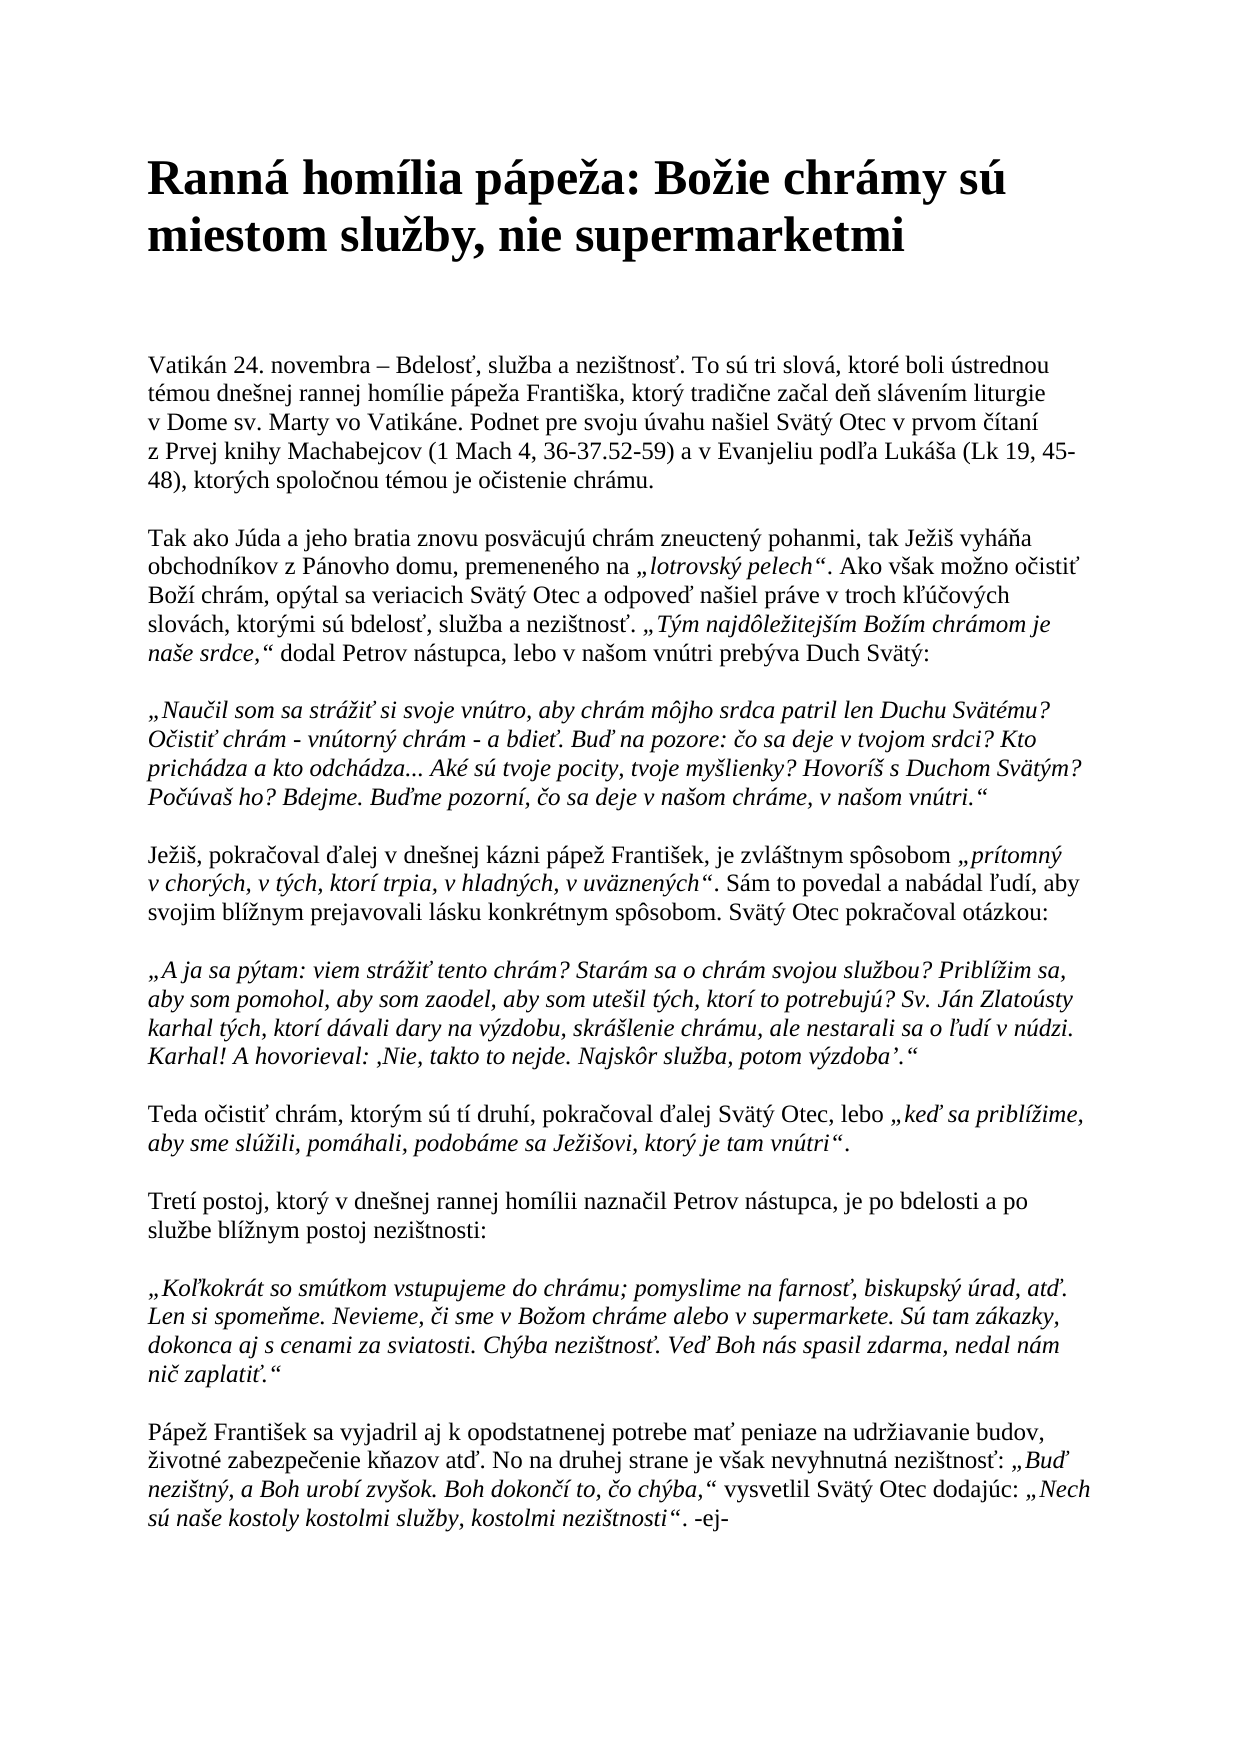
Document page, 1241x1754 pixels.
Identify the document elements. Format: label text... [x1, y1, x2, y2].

text „Koľkokrát so smútkom vstupujeme do chrámu; pomyslime na farnosť, biskupský úrad, atď. Len si spomeňme. Nevieme, či sme v Božom chráme alebo v supermarkete. Sú tam zákazky, dokonca aj s cenami za sviatosti. Chýba nezištnosť. Veď Boh nás spasil zdarma, nedal nám nič zaplatiť.“ [148, 1273, 1093, 1388]
text Tretí postoj, ktorý v dnešnej rannej homílii naznačil Petrov nástupca, je po bdelosti a po službe blížnym postoj nezištnosti: [148, 1186, 1093, 1243]
text „A ja sa pýtam: viem strážiť tento chrám? Starám sa o chrám svojou službou? Priblížim sa, aby som pomohol, aby som zaodel, aby som utešil tých, ktorí to potrebujú? Sv. Ján Zlatoústy karhal tých, ktorí dávali dary na výzdobu, skrášlenie chrámu, ale nestarali sa o ľudí v núdzi. Karhal! A hovorieval: ,Nie, takto to nejde. Najskôr služba, potom výzdoba’.“ [148, 955, 1093, 1070]
text Ježiš, pokračoval ďalej v dnešnej kázni pápež František, je zvláštnym spôsobom „prítomný v chorých, v tých, ktorí trpia, v hladných, v uväznených“. Sám to povedal a nabádal ľudí, aby svojim blížnym prejavovali lásku konkrétnym spôsobom. Svätý Otec pokračoval otázkou: [148, 840, 1093, 926]
text Tak ako Júda a jeho bratia znovu posväcujú chrám zneuctený pohanmi, tak Ježiš vyháňa obchodníkov z Pánovho domu, premeneného na „lotrovský pelech“. Ako však možno očistiť Boží chrám, opýtal sa veriacich Svätý Otec a odpoveď našiel práve v troch kľúčových slovách, ktorými sú bdelosť, služba a nezištnosť. „Tým najdôležitejším Božím chrámom je naše srdce,“ dodal Petrov nástupca, lebo v našom vnútri prebýva Duch Svätý: [148, 523, 1093, 666]
text Ranná homília pápeža: Božie chrámy sú miestom služby, nie supermarketmi [148, 148, 1093, 263]
text Pápež František sa vyjadril aj k opodstatnenej potrebe mať peniaze na udržiavanie budov, životné zabezpečenie kňazov atď. No na druhej strane je však nevyhnutná nezištnosť: „Buď nezištný, a Boh urobí zvyšok. Boh dokončí to, čo chýba,“ vysvetlil Svätý Otec dodajúc: „Nech sú naše kostoly kostolmi služby, kostolmi nezištnosti“. -ej- [148, 1417, 1093, 1532]
text Vatikán 24. novembra – Bdelosť, služba a nezištnosť. To sú tri slová, ktoré boli ústrednou témou dnešnej rannej homílie pápeža Františka, ktorý tradične začal deň slávením liturgie v Dome sv. Marty vo Vatikáne. Podnet pre svoju úvahu našiel Svätý Otec v prvom čítaní z Prvej knihy Machabejcov (1 Mach 4, 36-37.52-59) a v Evanjeliu podľa Lukáša (Lk 19, 45-48), ktorých spoločnou témou je očistenie chrámu. [148, 350, 1093, 493]
text Teda očistiť chrám, ktorým sú tí druhí, pokračoval ďalej Svätý Otec, lebo „keď sa priblížime, aby sme slúžili, pomáhali, podobáme sa Ježišovi, ktorý je tam vnútri“. [148, 1099, 1093, 1157]
text „Naučil som sa strážiť si svoje vnútro, aby chrám môjho srdca patril len Duchu Svätému? Očistiť chrám - vnútorný chrám - a bdieť. Buď na pozore: čo sa deje v tvojom srdci? Kto prichádza a kto odchádza... Aké sú tvoje pocity, tvoje myšlienky? Hovoríš s Duchom Svätým? Počúvaš ho? Bdejme. Buďme pozorní, čo sa deje v našom chráme, v našom vnútri.“ [148, 696, 1093, 811]
